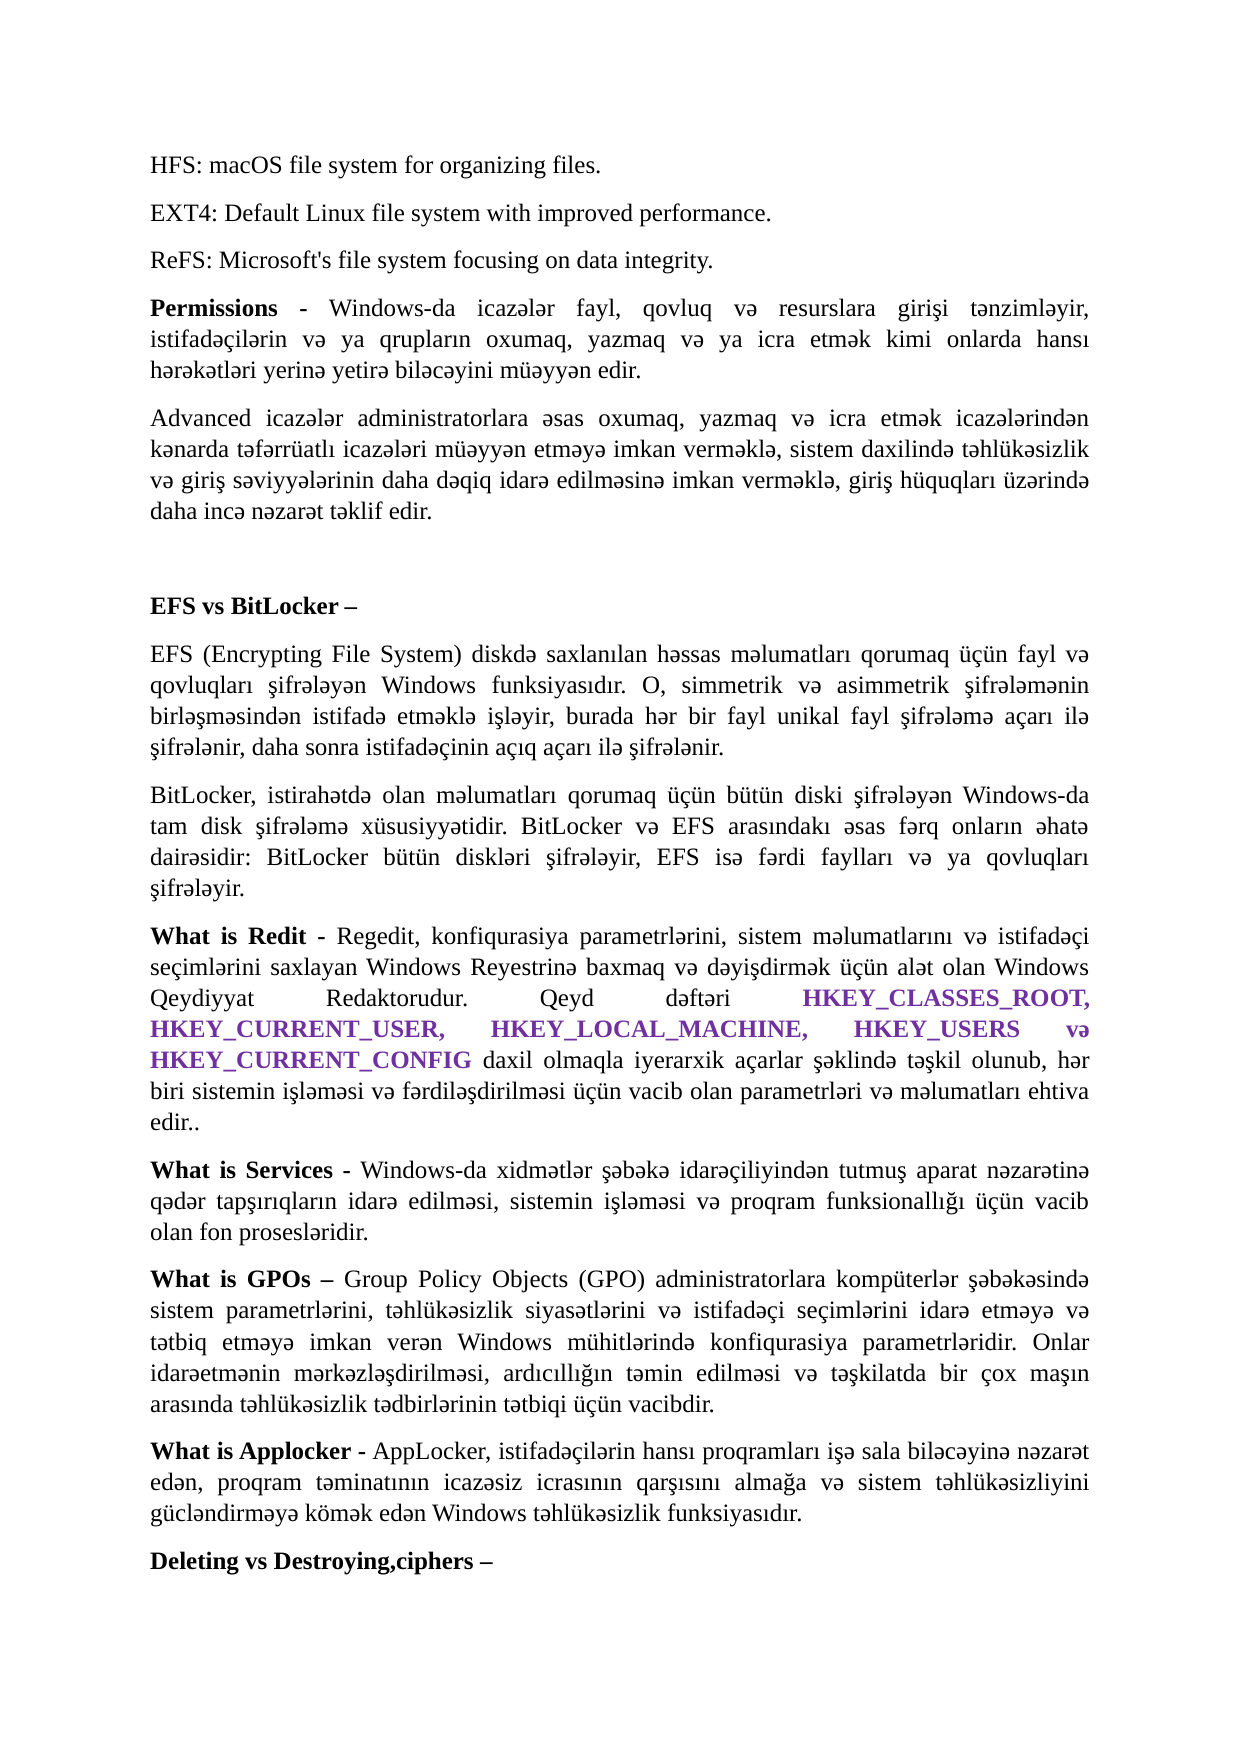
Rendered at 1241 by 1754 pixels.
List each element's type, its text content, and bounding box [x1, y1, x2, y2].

text EFS (Encrypting File System) diskdə saxlanılan həssas məlumatları qorumaq üçün fayl və qovluqları şifrələyən Windows funksiyasıdır. O, simmetrik və asimmetrik şifrələmənin birləşməsindən istifadə etməklə işləyir, burada hər bir fayl unikal fayl şifrələmə açarı ilə şifrələnir, daha sonra istifadəçinin açıq açarı ilə şifrələnir. [150, 639, 1090, 761]
text BitLocker, istirahətdə olan məlumatları qorumaq üçün bütün diski şifrələyən Windows-da tam disk şifrələmə xüsusiyyətidir. BitLocker və EFS arasındakı əsas fərq onların əhatə dairəsidir: BitLocker bütün diskləri şifrələyir, EFS isə fərdi faylları və ya qovluqları şifrələyir. [150, 780, 1090, 902]
text What is Applocker - AppLocker, istifadəçilərin hansı proqramları işə sala biləcəyinə nəzarət edən, proqram təminatının icazəsiz icrasının qarşısını almağa və sistem təhlükəsizliyini gücləndirməyə kömək edən Windows təhlükəsizlik funksiyasıdır. [150, 1436, 1090, 1527]
text What is Redit - Regedit, konfiqurasiya parametrlərini, sistem məlumatlarını və istifadəçi seçimlərini saxlayan Windows Reyestrinə baxmaq və dəyişdirmək üçün alət olan Windows Qeydiyyat Redaktorudur. Qeyd dəftəri HKEY_CLASSES_ROOT, HKEY_CURRENT_USER, HKEY_LOCAL_MACHINE, HKEY_USERS və HKEY_CURRENT_CONFIG daxil olmaqla iyerarxik açarlar şəklində təşkil olunub, hər biri sistemin işləməsi və fərdiləşdirilməsi üçün vacib olan parametrləri və məlumatları ehtiva edir.. [150, 921, 1090, 1136]
text Deleting vs Destroying,ciphers – [150, 1546, 1090, 1575]
text What is GPOs – Group Policy Objects (GPO) administratorlara kompüterlər şəbəkəsində sistem parametrlərini, təhlükəsizlik siyasətlərini və istifadəçi seçimlərini idarə etməyə və tətbiq etməyə imkan verən Windows mühitlərində konfiqurasiya parametrləridir. Onlar idarəetmənin mərkəzləşdirilməsi, ardıcıllığın təmin edilməsi və təşkilatda bir çox maşın arasında təhlükəsizlik tədbirlərinin tətbiqi üçün vacibdir. [150, 1264, 1090, 1417]
text HFS: macOS file system for organizing files. [150, 150, 1090, 179]
text EFS vs BitLocker – [150, 591, 1090, 620]
text EXT4: Default Linux file system with improved performance. [150, 198, 1090, 226]
text Advanced icazələr administratorlara əsas oxumaq, yazmaq və icra etmək icazələrindən kənarda təfərrüatlı icazələri müəyyən etməyə imkan verməklə, sistem daxilində təhlükəsizlik və giriş səviyyələrinin daha dəqiq idarə edilməsinə imkan verməklə, giriş hüquqları üzərində daha incə nəzarət təklif edir. [150, 403, 1090, 525]
text Permissions - Windows-da icazələr fayl, qovluq və resurslara girişi tənzimləyir, istifadəçilərin və ya qrupların oxumaq, yazmaq və ya icra etmək kimi onlarda hansı hərəkətləri yerinə yetirə biləcəyini müəyyən edir. [150, 293, 1090, 384]
text ReFS: Microsoft's file system focusing on data integrity. [150, 245, 1090, 274]
text What is Services - Windows-da xidmətlər şəbəkə idarəçiliyindən tutmuş aparat nəzarətinə qədər tapşırıqların idarə edilməsi, sistemin işləməsi və proqram funksionallığı üçün vacib olan fon prosesləridir. [150, 1155, 1090, 1246]
